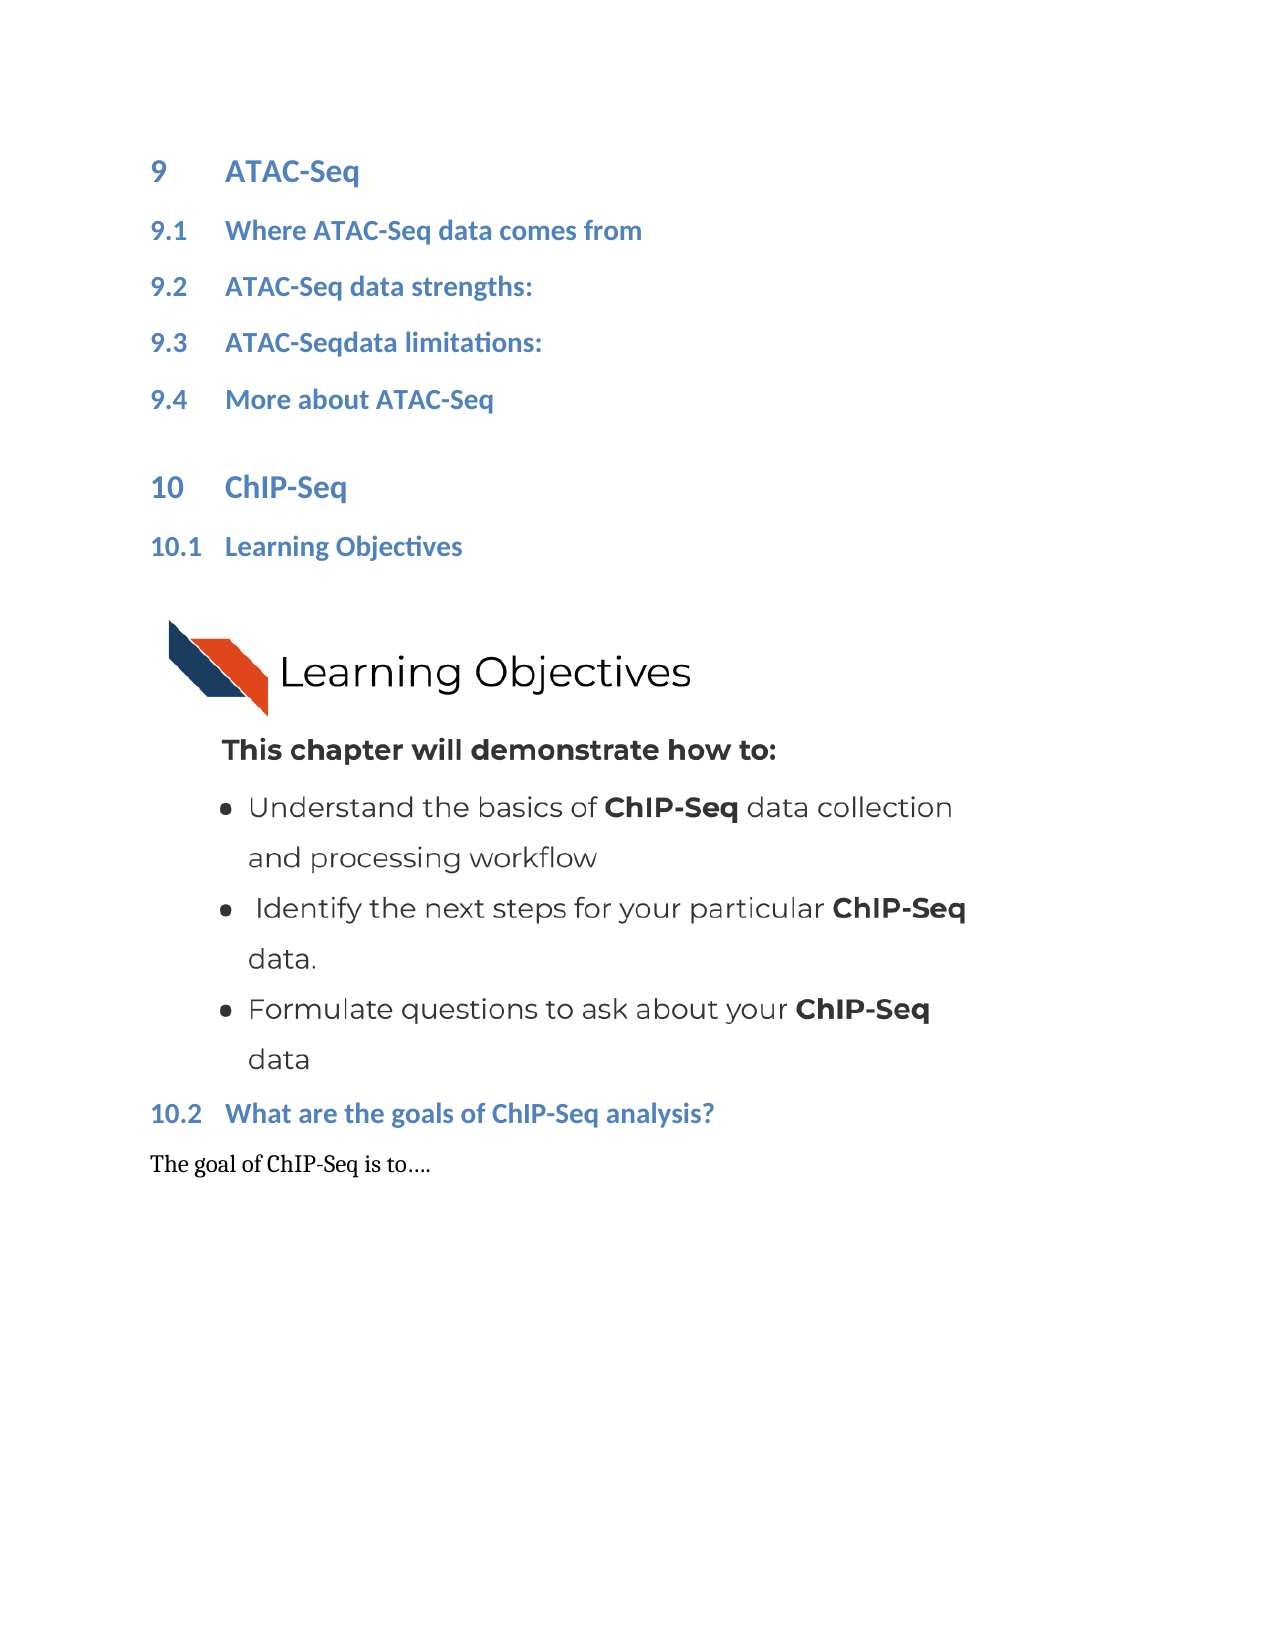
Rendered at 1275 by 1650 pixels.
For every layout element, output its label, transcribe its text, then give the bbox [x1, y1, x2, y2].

subtitle 9 ATAC-Seq [150, 150, 1125, 191]
subtitle 9.4 More about ATAC-Seq [150, 381, 1125, 417]
subtitle 9.1 Where ATAC-Seq data comes from [150, 212, 1125, 247]
subtitle 10.1 Learning Objectives [150, 528, 1125, 564]
subtitle 9.2 ATAC-Seq data strengths: [150, 268, 1125, 304]
picture [168, 582, 1044, 1075]
subtitle 9.3 ATAC-Seqdata limitations: [150, 324, 1125, 360]
subtitle 10.2 What are the goals of ChIP-Seq analysis? [150, 1096, 1125, 1131]
text The goal of ChIP-Seq is to…. [150, 1150, 1125, 1179]
subtitle 10 ChIP-Seq [150, 467, 1125, 507]
